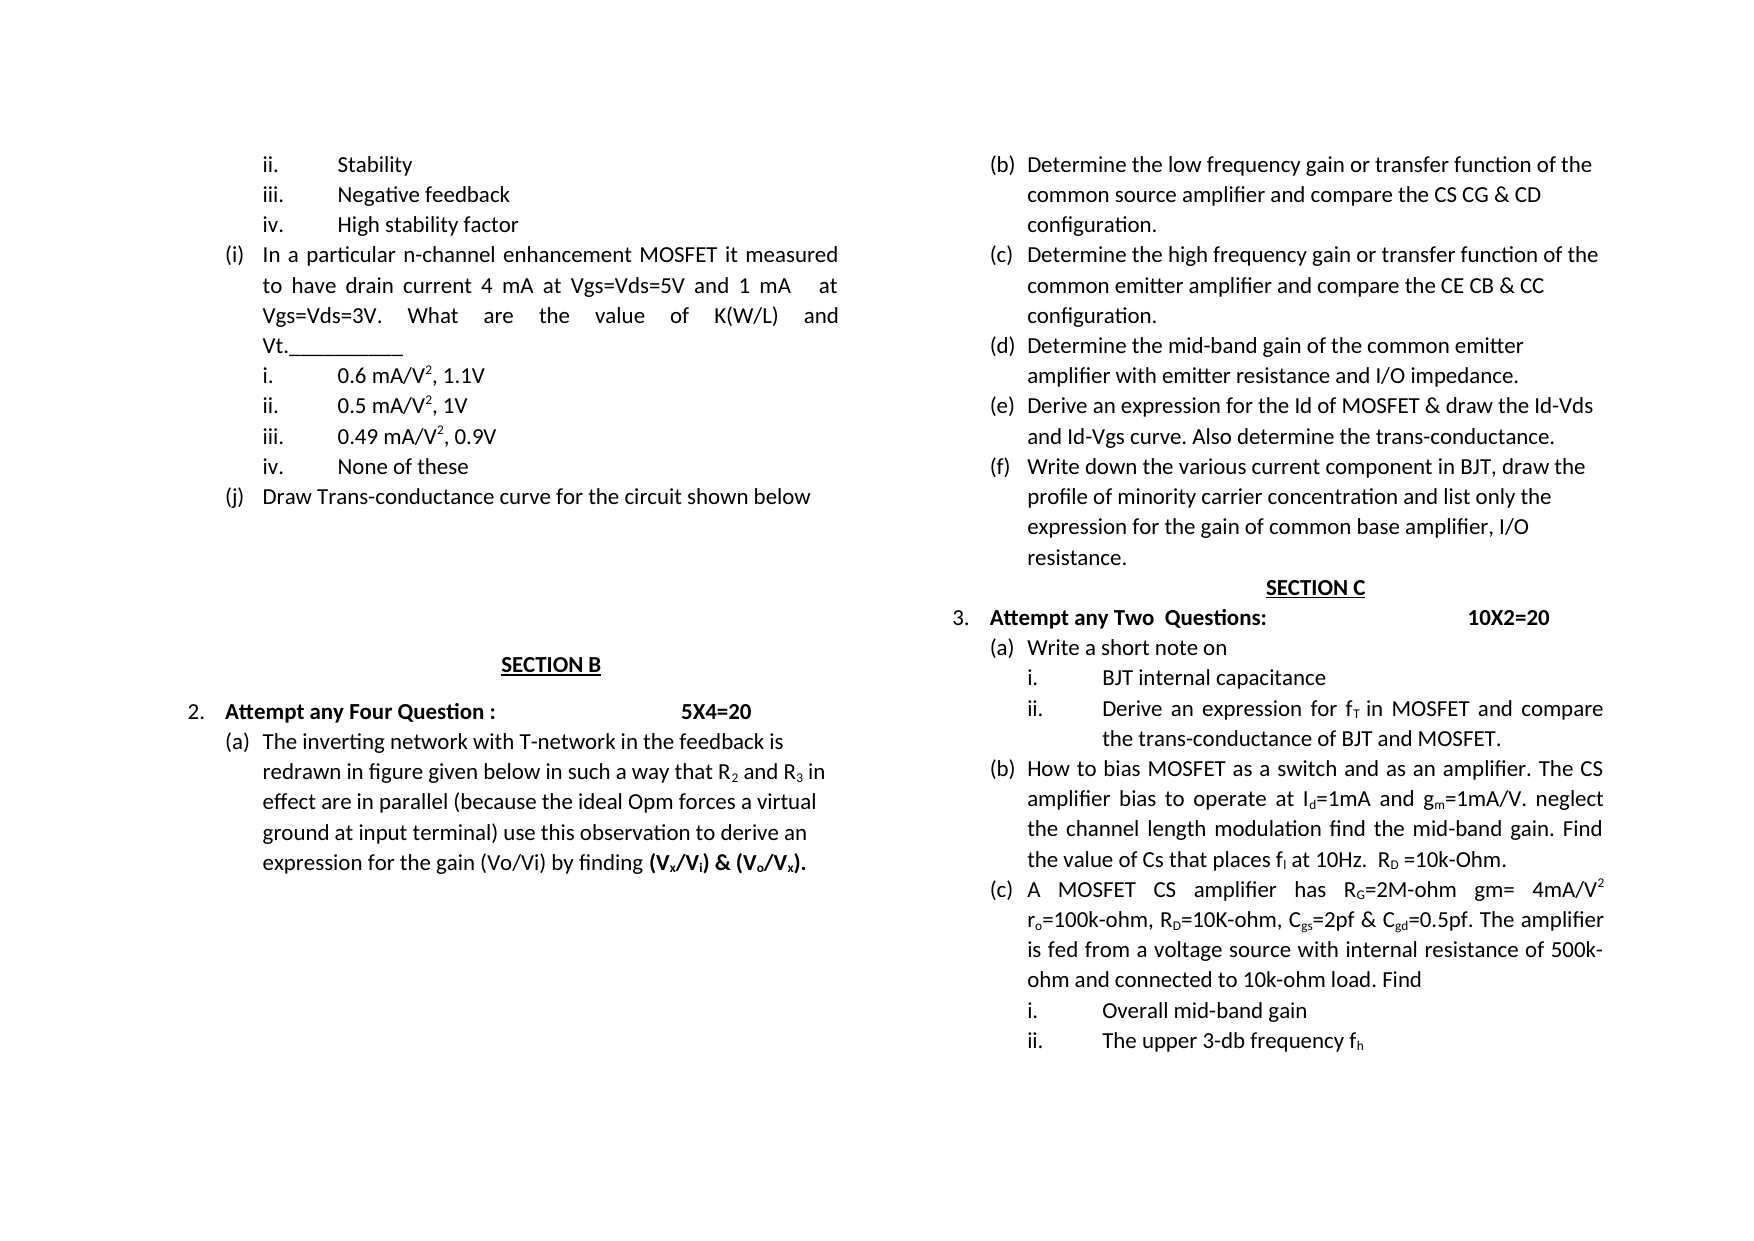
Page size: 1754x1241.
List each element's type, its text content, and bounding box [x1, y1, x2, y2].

list The upper 3-db frequency fh [1027, 1026, 1604, 1054]
list Derive an expression for the Id of MOSFET & draw the Id-Vds and Id-Vgs curve. Also determine the trans-conductance. [989, 392, 1604, 450]
list Negative feedback [262, 180, 839, 208]
list None of these [262, 452, 839, 480]
list Stability [262, 150, 839, 178]
list Determine the mid-band gain of the common emitter amplifier with emitter resistance and I/O impedance. [989, 331, 1604, 389]
list How to bias MOSFET as a switch and as an amplifier. The CS amplifier bias to operate at Id=1mA and gm=1mA/V. neglect the channel length modulation find the mid-band gain. Find the value of Cs that places fl at 10Hz. RD =10k-Ohm. [989, 754, 1604, 873]
list Write down the various current component in BJT, draw the profile of minority carrier concentration and list only the expression for the gain of common base amplifier, I/O resistance. [989, 452, 1604, 571]
list Derive an expression for fT in MOSFET and compare the trans-conductance of BJT and MOSFET. [1027, 694, 1604, 752]
list Determine the low frequency gain or transfer function of the common source amplifier and compare the CS CG & CD configuration. [989, 150, 1604, 238]
list BJT internal capacitance [1027, 663, 1604, 692]
list Draw Trans-conductance curve for the circuit shown below [225, 482, 839, 510]
list 0.5 mA/V2, 1V [262, 392, 839, 420]
list 0.49 mA/V2, 0.9V [262, 422, 839, 450]
list In a particular n-channel enhancement MOSFET it measured to have drain current 4 mA at Vgs=Vds=5V and 1 mA at Vgs=Vds=3V. What are the value of K(W/L) and Vt.__________ [225, 241, 839, 359]
list A MOSFET CS amplifier has RG=2M-ohm gm= 4mA/V2 ro=100k-ohm, RD=10K-ohm, Cgs=2pf & Cgd=0.5pf. The amplifier is fed from a voltage source with internal resistance of 500k-ohm and connected to 10k-ohm load. Find [989, 875, 1604, 994]
list Overall mid-band gain [1027, 996, 1604, 1024]
list Attempt any Two Questions: 10X2=20 [952, 603, 1604, 631]
list Determine the high frequency gain or transfer function of the common emitter amplifier and compare the CE CB & CC configuration. [989, 241, 1604, 329]
list High stability factor [262, 210, 839, 238]
list Write a short note on [989, 633, 1604, 661]
list The inverting network with T-network in the feedback is redrawn in figure given below in such a way that R2 and R3 in effect are in parallel (because the ideal Opm forces a virtual ground at input terminal) use this observation to derive an expression for the gain (Vo/Vi) by finding (Vx/Vi) & (Vo/Vx). [225, 727, 839, 876]
list Attempt any Four Question : 5X4=20 [187, 697, 839, 725]
list 0.6 mA/V2, 1.1V [262, 361, 839, 389]
list SECTION C [1027, 573, 1604, 601]
text SECTION B [262, 650, 839, 678]
